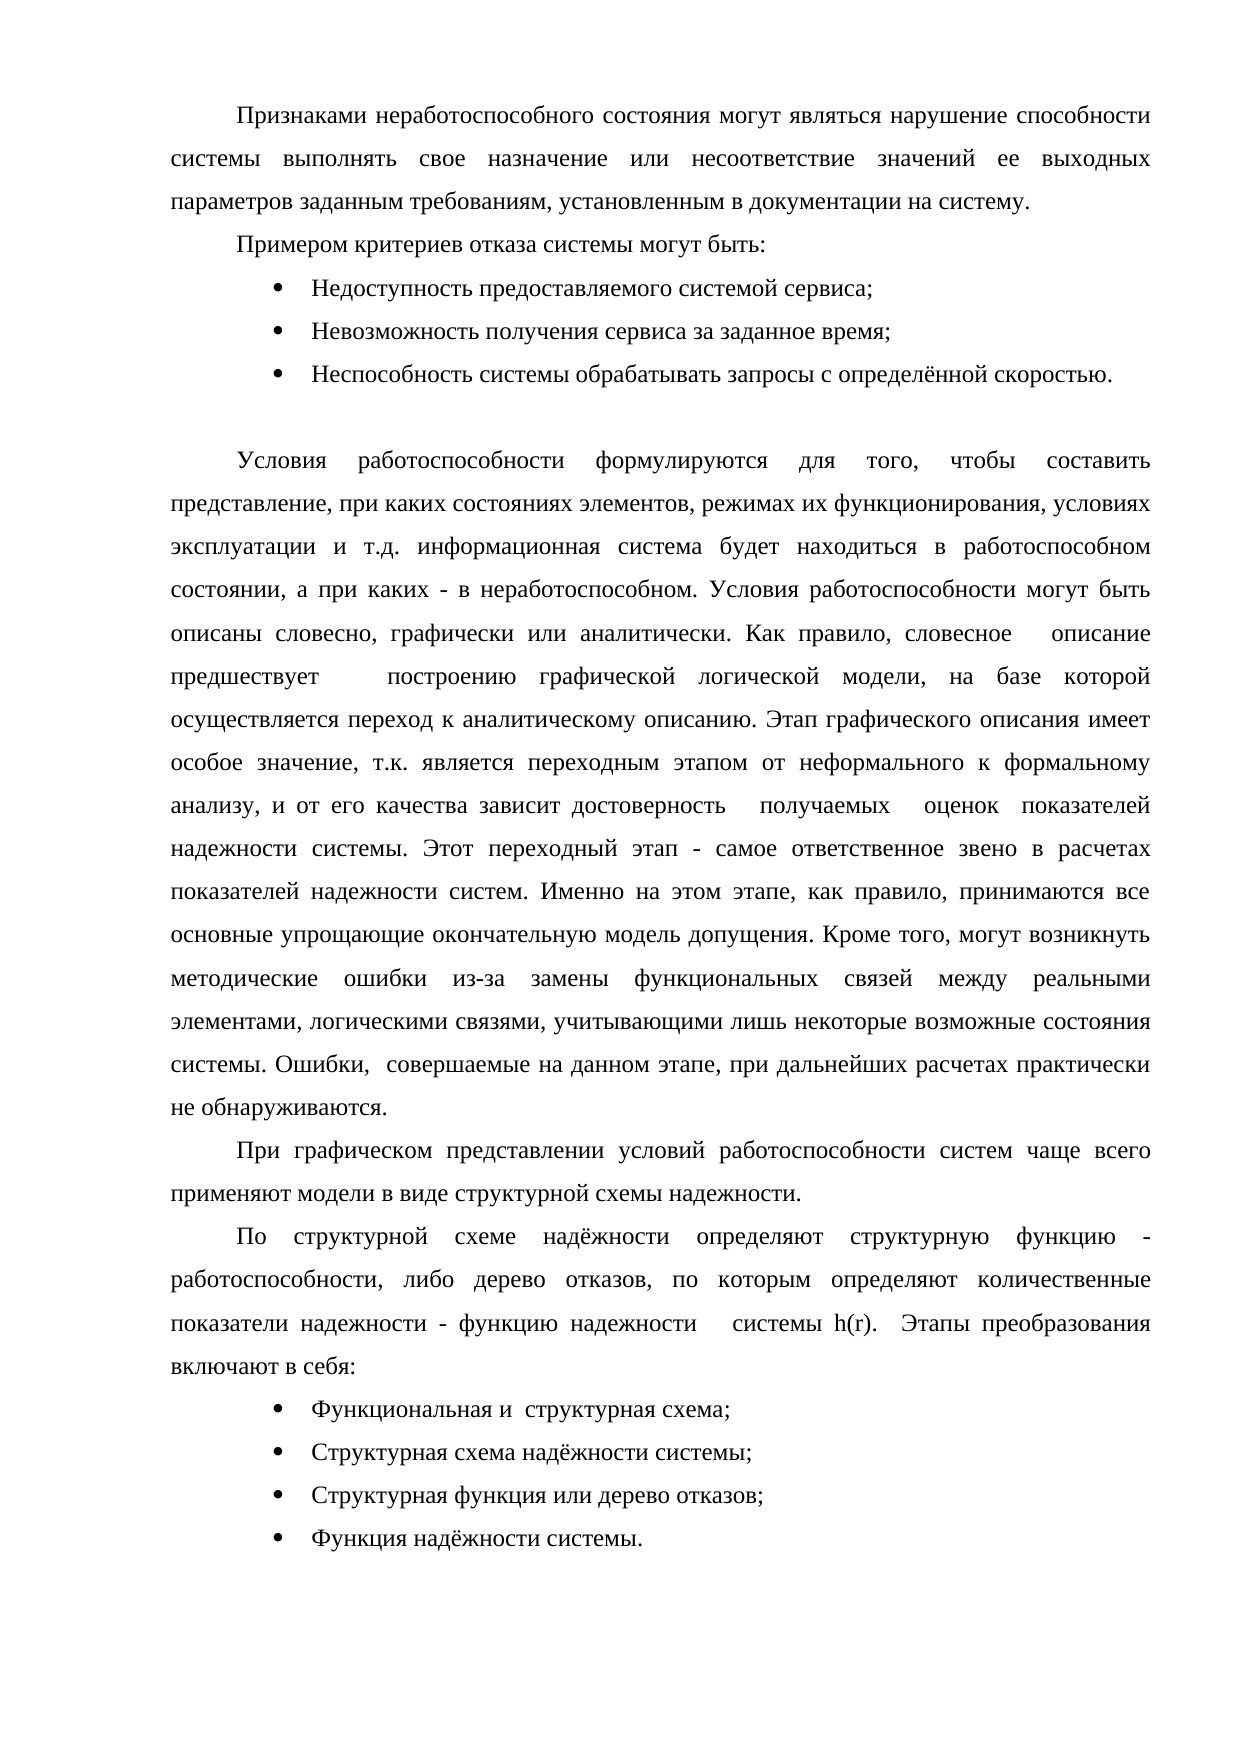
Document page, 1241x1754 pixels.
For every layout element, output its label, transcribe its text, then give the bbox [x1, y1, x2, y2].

list Невозможность получения сервиса за заданное время; [274, 316, 1152, 344]
list Недоступность предоставляемого системой сервиса; [274, 273, 1152, 301]
text При графическом представлении условий работоспособности систем чаще всего применяют модели в виде структурной схемы надежности. [170, 1135, 1152, 1207]
text Условия работоспособности формулируются для того, чтобы составить представление, при каких состояниях элементов, режимах их функционирования, условиях эксплуатации и т.д. информационная система будет находиться в работоспособном состоянии, а при каких - в неработоспособном. Условия работоспособности могут быть описаны словесно, графически или аналитически. Как правило, словесное описание предшествует построению графической логической модели, на базе которой осуществляется переход к аналитическому описанию. Этап графического описания имеет особое значение, т.к. является переходным этапом от неформального к формальному анализу, и от его качества зависит достоверность получаемых оценок показателей надежности системы. Этот переходный этап - самое ответственное звено в расчетах показателей надежности систем. Именно на этом этапе, как правило, принимаются все основные упрощающие окончательную модель допущения. Кроме того, могут возникнуть методические ошибки из-за замены функциональных связей между реальными элементами, логическими связями, учитывающими лишь некоторые возможные состояния системы. Ошибки, совершаемые на данном этапе, при дальнейших расчетах практически не обнаруживаются. [170, 445, 1152, 1121]
list Структурная функция или дерево отказов; [274, 1480, 1152, 1509]
text Примером критериев отказа системы могут быть: [170, 229, 1152, 258]
list Функция надёжности системы. [274, 1523, 1152, 1552]
text По структурной схеме надёжности определяют структурную функцию - работоспособности, либо дерево отказов, по которым определяют количественные показатели надежности - функцию надежности системы h(r). Этапы преобразования включают в себя: [170, 1221, 1152, 1379]
list Неспособность системы обрабатывать запросы с определённой скоростью. [274, 359, 1152, 388]
text Признаками неработоспособного состояния могут являться нарушение способности системы выполнять свое назначение или несоответствие значений ее выходных параметров заданным требованиям, установленным в документации на систему. [170, 100, 1152, 215]
list Структурная схема надёжности системы; [274, 1437, 1152, 1466]
list Функциональная и структурная схема; [274, 1394, 1152, 1423]
